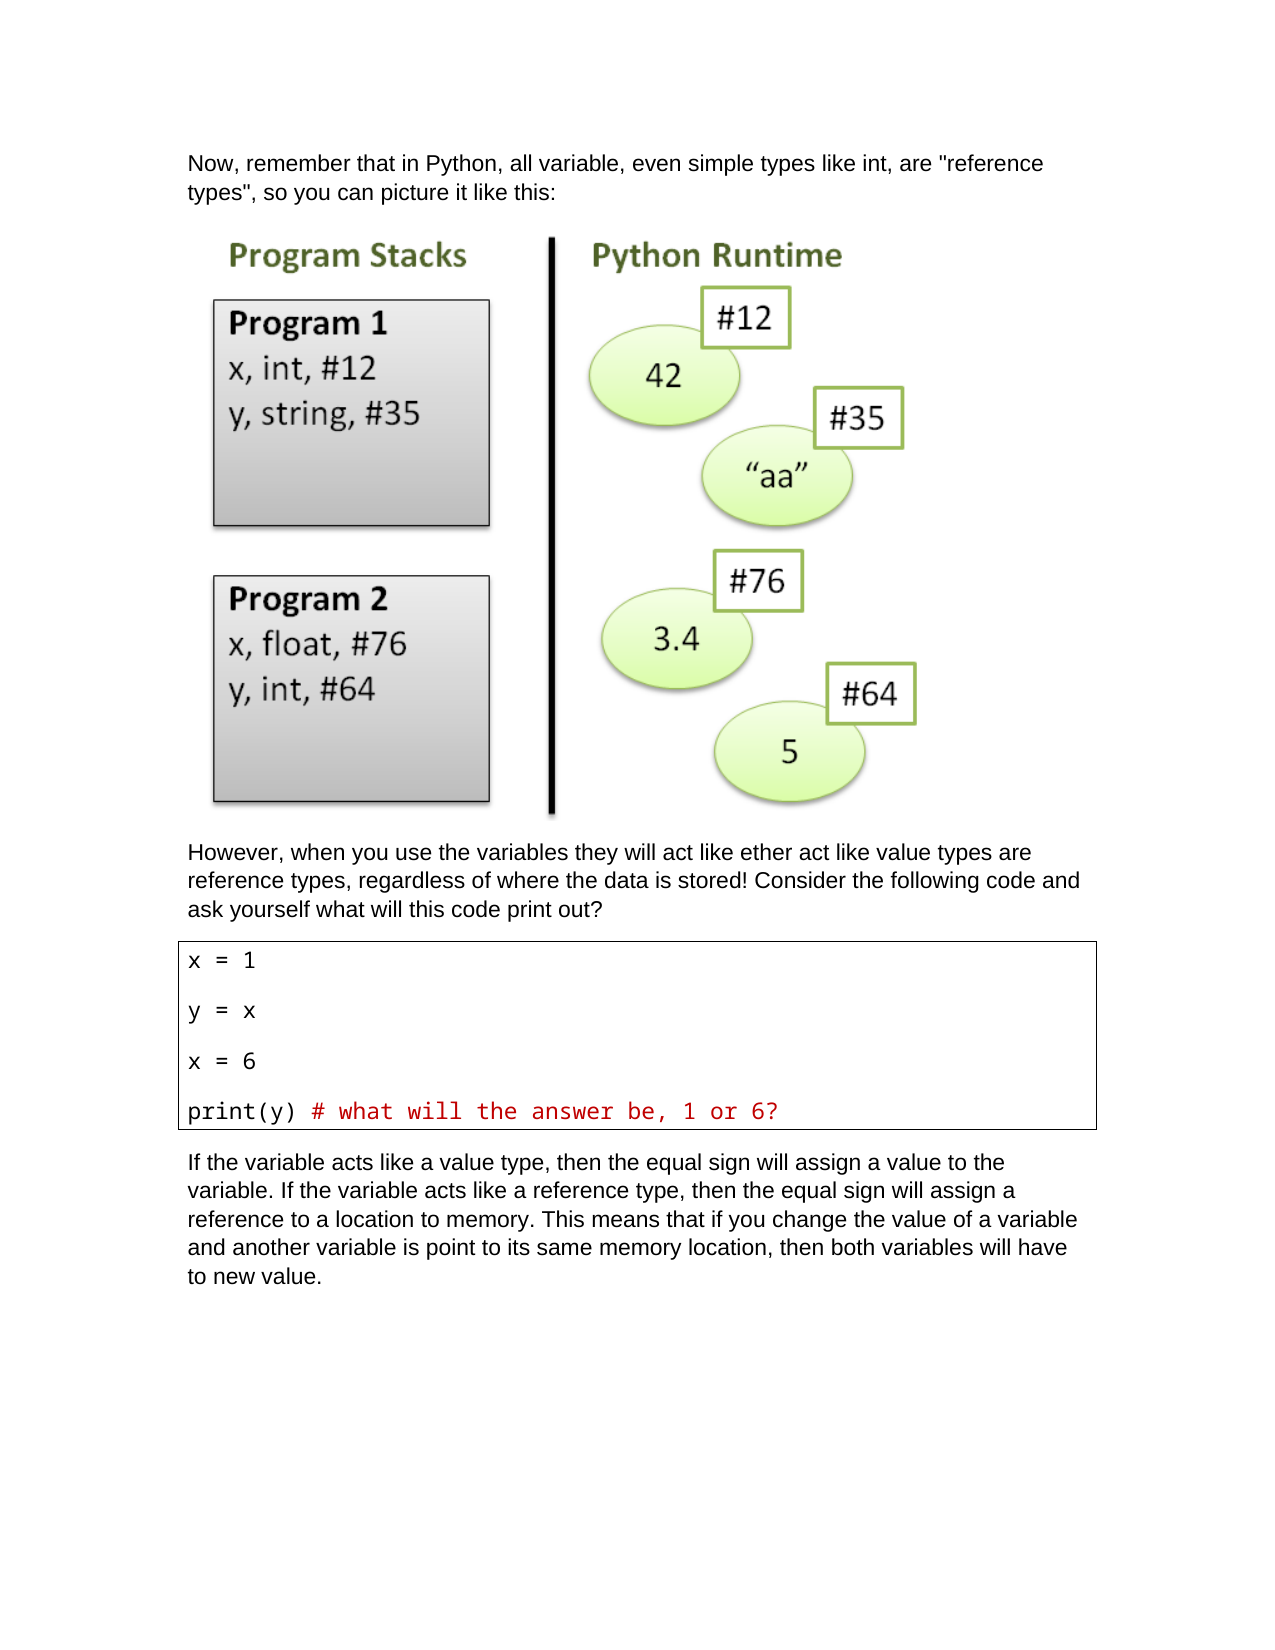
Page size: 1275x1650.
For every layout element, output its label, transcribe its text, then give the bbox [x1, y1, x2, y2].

text y = x [179, 991, 1096, 1026]
text print(y) # what will the answer be, 1 or 6? [179, 1092, 1096, 1129]
text Now, remember that in Python, all variable, even simple types like int, are "reference types", so you can picture it like this: [187, 150, 1087, 205]
text x = 6 [179, 1042, 1096, 1076]
text However, when you use the variables they will act like ether act like value types are reference types, regardless of where the data is stored! Consider the following code and ask yourself what will this code print out? [187, 839, 1087, 922]
text x = 1 [179, 942, 1096, 975]
picture [187, 223, 937, 821]
text If the variable acts like a value type, then the equal sign will assign a value to the variable. If the variable acts like a reference type, then the equal sign will assign a reference to a location to memory. This means that if you change the value of a variable and another variable is point to its same memory location, then both variables will have to new value. [187, 1149, 1087, 1289]
